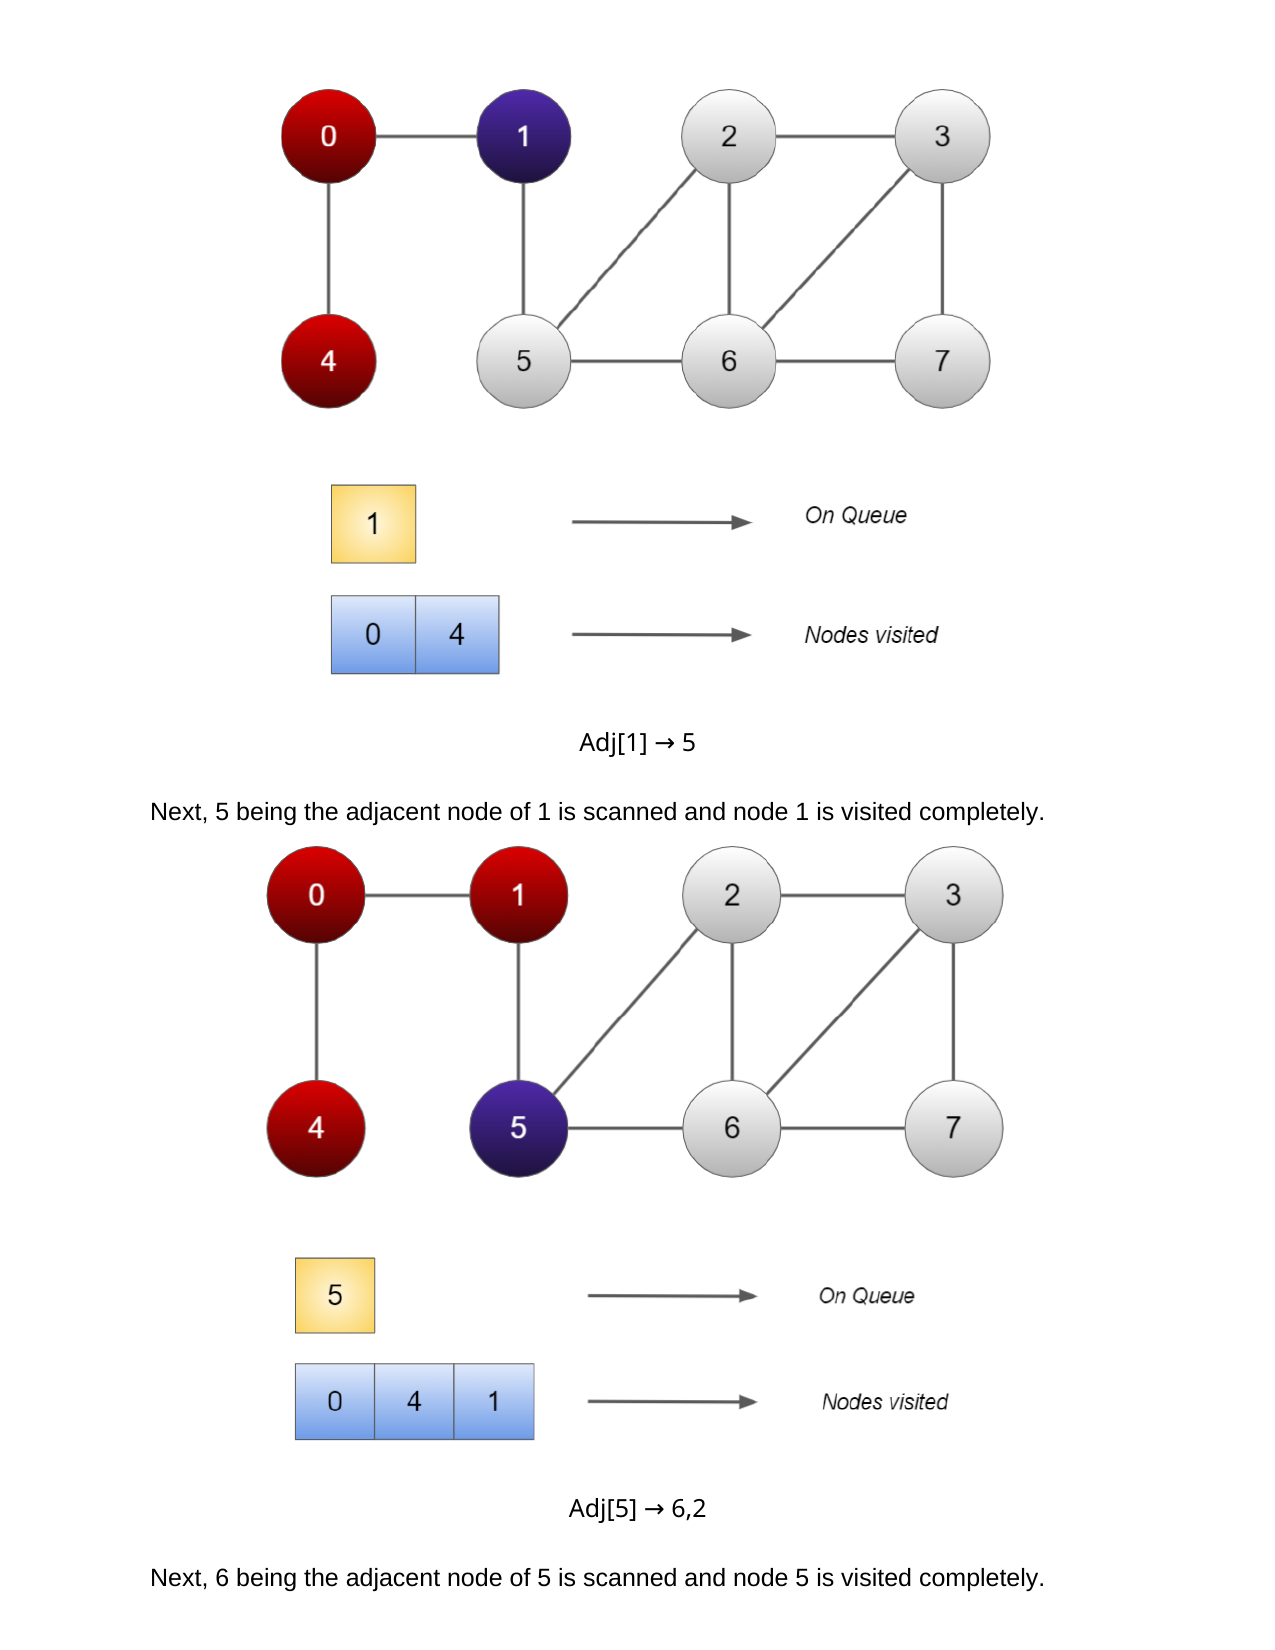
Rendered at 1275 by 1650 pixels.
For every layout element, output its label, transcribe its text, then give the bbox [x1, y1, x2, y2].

picture [273, 1207, 1002, 1488]
picture [262, 65, 1013, 433]
text Adj[1] → 5 [150, 725, 1125, 759]
picture [250, 830, 1025, 1204]
text Next, 5 being the adjacent node of 1 is scanned and node 1 is visited completely. [150, 797, 1125, 826]
text Adj[5] → 6,2 [150, 1491, 1125, 1525]
picture [305, 436, 970, 722]
text Next, 6 being the adjacent node of 5 is scanned and node 5 is visited completely. [150, 1563, 1125, 1592]
